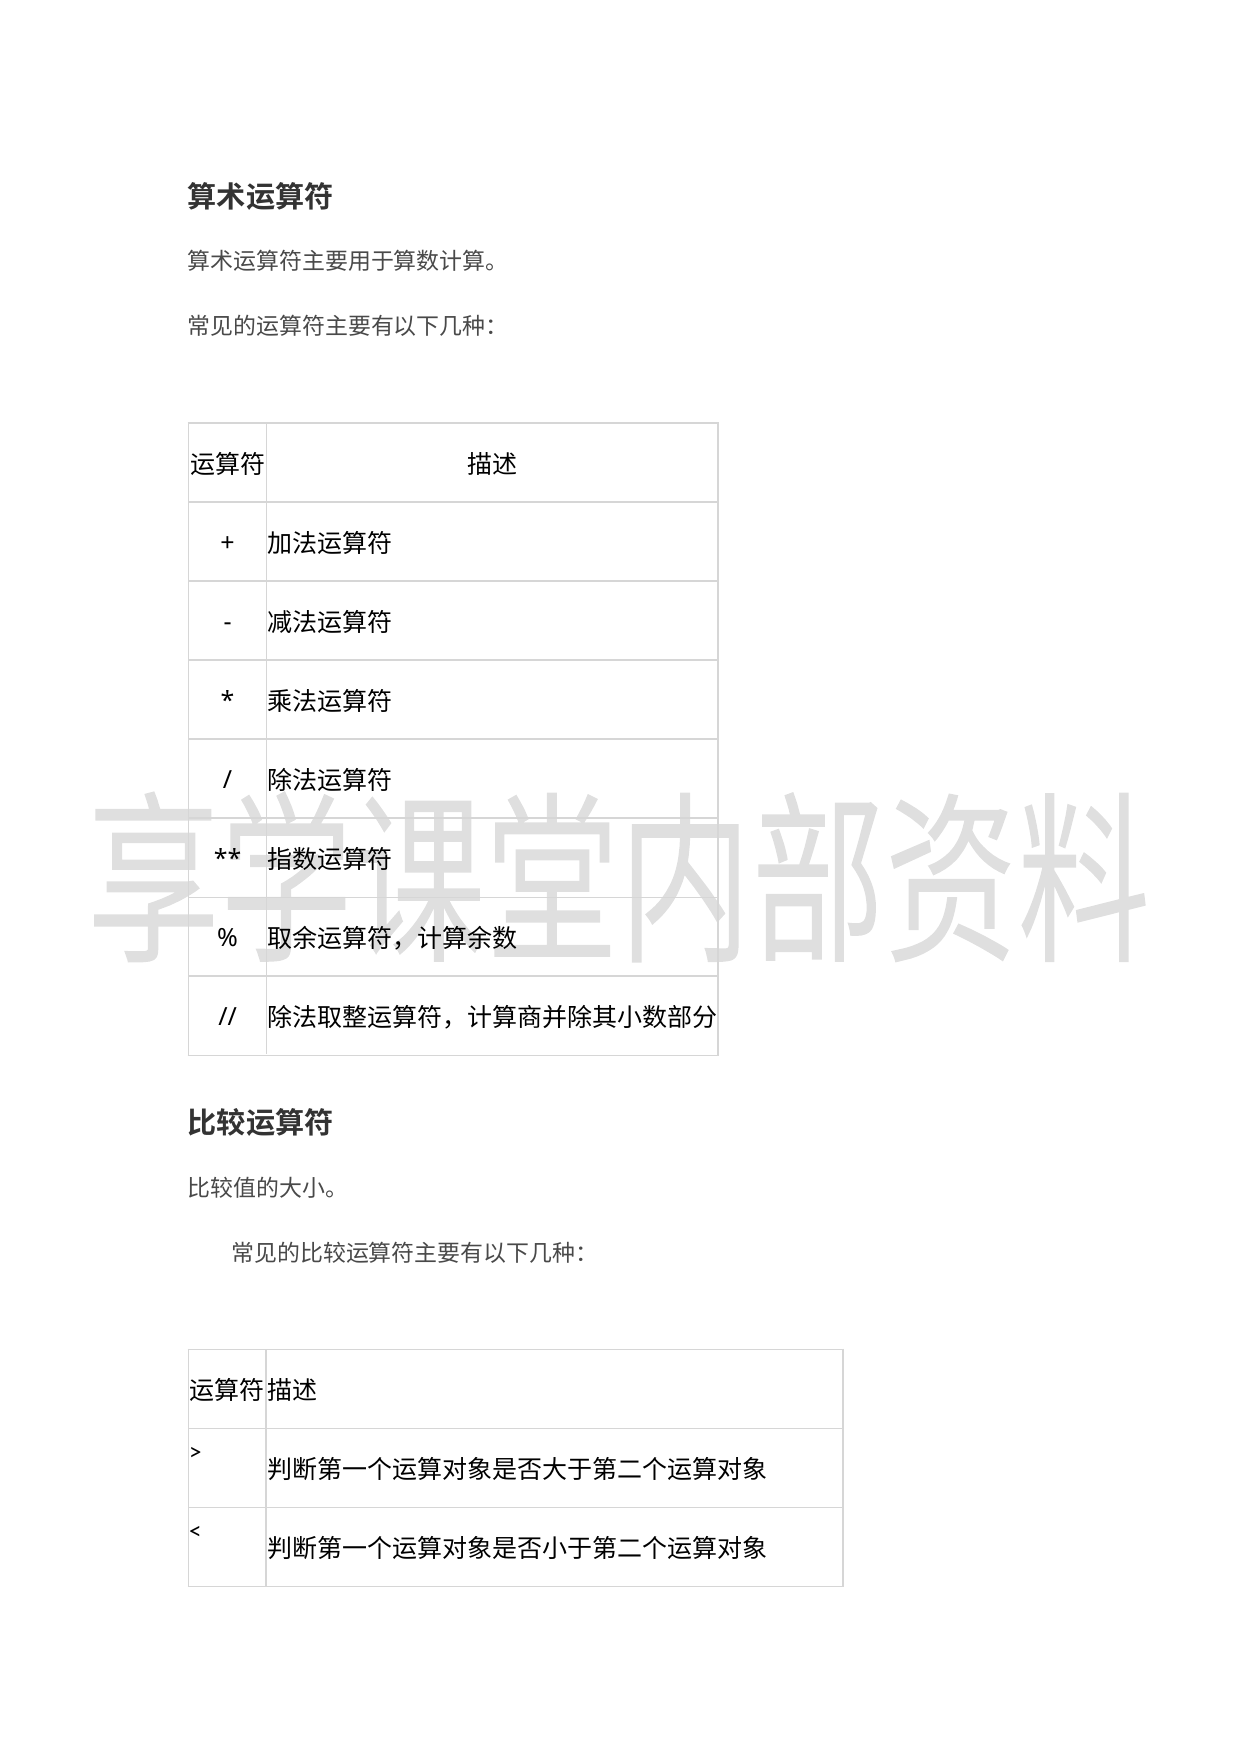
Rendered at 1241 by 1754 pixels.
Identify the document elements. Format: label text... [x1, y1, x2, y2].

text 算术运算符 [187, 162, 1053, 227]
table_cell ** [189, 819, 266, 896]
text 比较运算符 [187, 1088, 1053, 1153]
table_cell 加法运算符 [267, 503, 717, 580]
table_cell + [189, 503, 266, 580]
table_cell - [189, 582, 266, 659]
table_cell 除法运算符 [267, 740, 717, 817]
table_cell 判断第一个运算对象是否小于第二个运算对象 [267, 1508, 842, 1586]
table_cell 减法运算符 [267, 582, 717, 659]
text 算术运算符主要用于算数计算。 [187, 227, 1053, 292]
text 常见的运算符主要有以下几种： [187, 292, 1053, 357]
table_cell // [189, 977, 266, 1054]
table_cell 除法取整运算符，计算商并除其小数部分 [267, 977, 717, 1054]
table_header 运算符 [189, 424, 266, 501]
table_cell > [189, 1429, 265, 1507]
table_cell 乘法运算符 [267, 661, 717, 738]
table_header 运算符 [189, 1350, 265, 1428]
table_header 描述 [267, 424, 717, 501]
table_cell 指数运算符 [267, 819, 717, 896]
text 常见的比较运算符主要有以下几种： [187, 1218, 1053, 1283]
table_header 描述 [267, 1350, 842, 1428]
table_cell / [189, 740, 266, 817]
table_cell % [189, 898, 266, 975]
table_cell 判断第一个运算对象是否大于第二个运算对象 [267, 1429, 842, 1507]
table_cell < [189, 1508, 265, 1586]
text 比较值的大小。 [187, 1153, 1053, 1218]
table_cell * [189, 661, 266, 738]
table_cell 取余运算符，计算余数 [267, 898, 717, 975]
